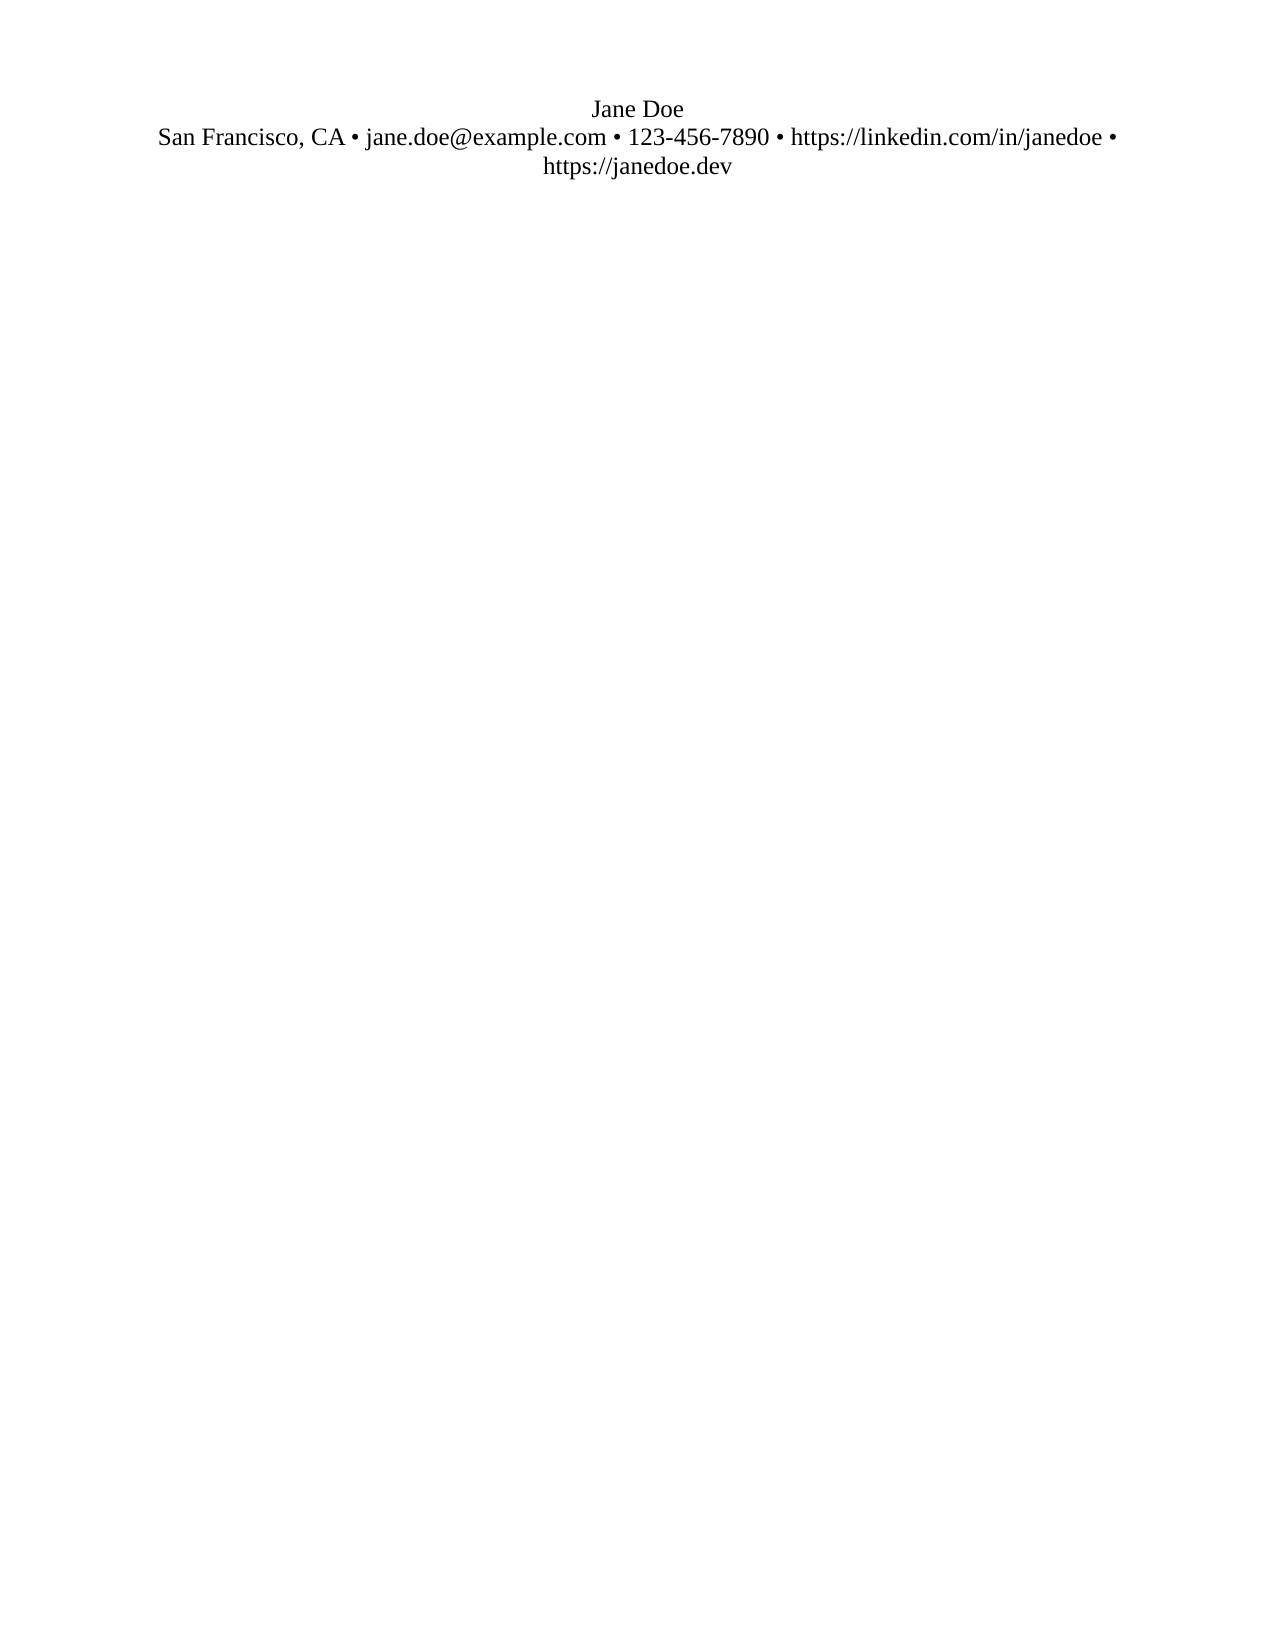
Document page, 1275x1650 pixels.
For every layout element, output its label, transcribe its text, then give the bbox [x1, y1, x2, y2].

text Jane Doe [75, 94, 1200, 122]
text San Francisco, CA • jane.doe@example.com • 123-456-7890 • https://linkedin.com/in/janedoe • https://janedoe.dev [75, 122, 1200, 180]
